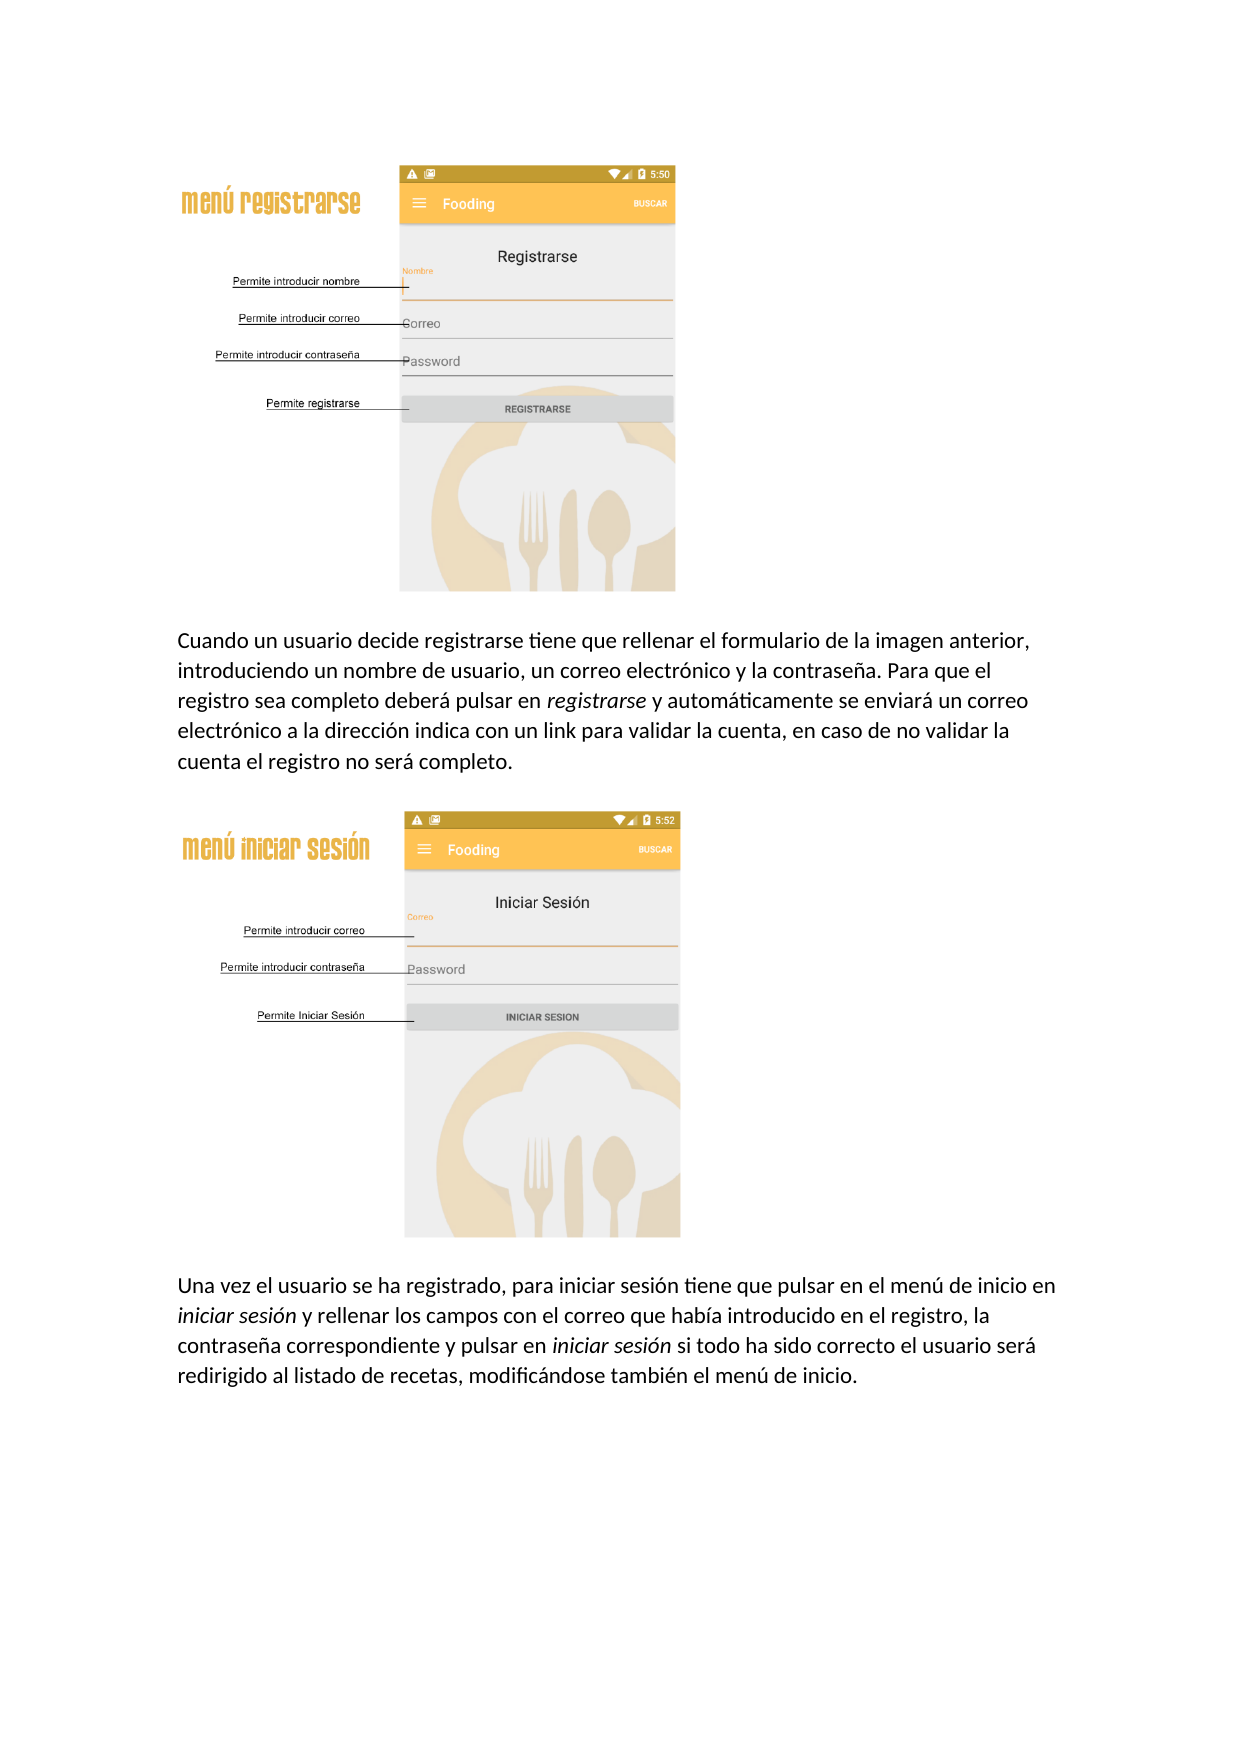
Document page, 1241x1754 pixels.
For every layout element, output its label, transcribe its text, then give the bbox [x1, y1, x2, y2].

text Cuando un usuario decide registrarse tiene que rellenar el formulario de la imagen anterior, introduciendo un nombre de usuario, un correo electrónico y la contraseña. Para que el registro sea completo deberá pulsar en registrarse y automáticamente se enviará un correo electrónico a la dirección indica con un link para validar la cuenta, en caso de no validar la cuenta el registro no será completo. [177, 626, 1063, 775]
text Una vez el usuario se ha registrado, para iniciar sesión tiene que pulsar en el menú de inicio en iniciar sesión y rellenar los campos con el correo que había introducido en el registro, la contraseña correspondiente y pulsar en iniciar sesión si todo ha sido correcto el usuario será redirigido al listado de recetas, modificándose también el menú de inicio. [177, 1271, 1063, 1390]
picture [177, 147, 703, 608]
picture [177, 793, 708, 1253]
